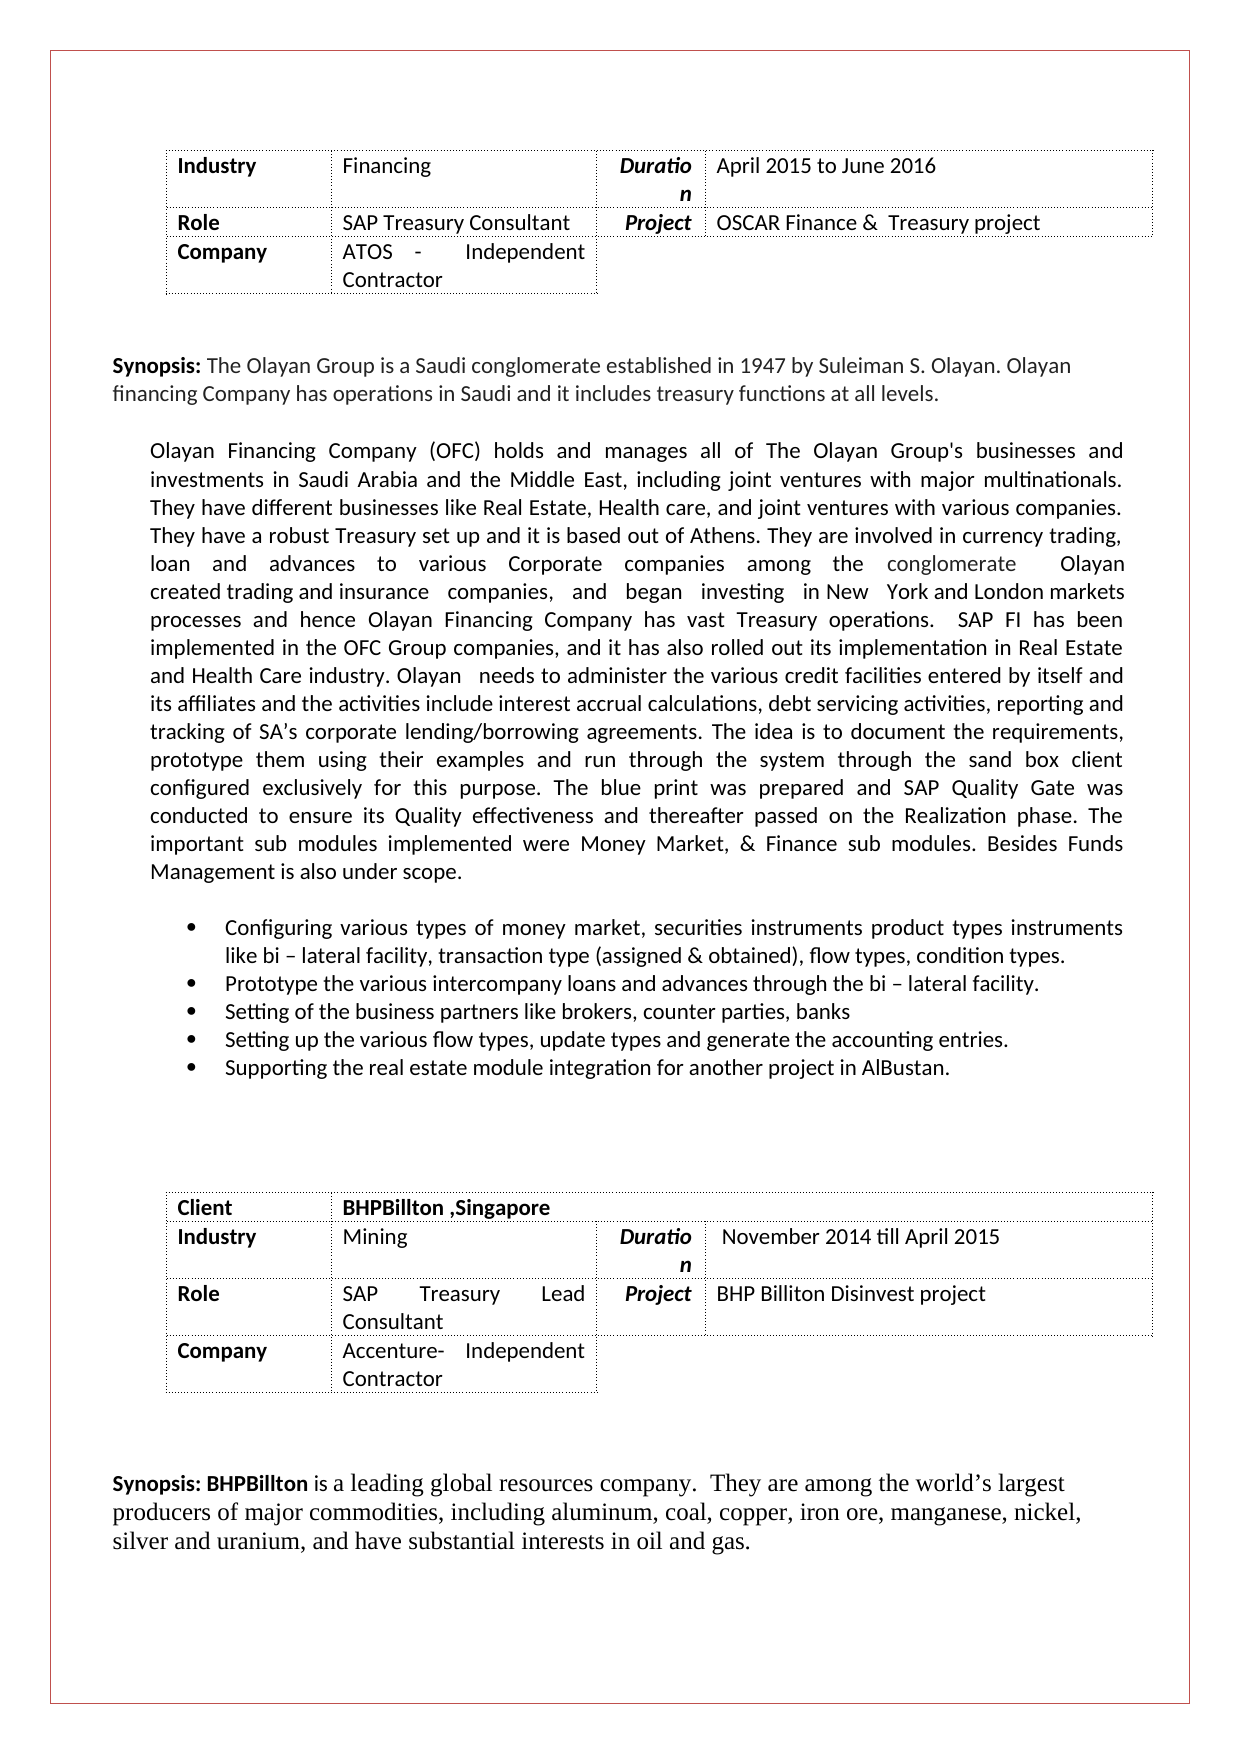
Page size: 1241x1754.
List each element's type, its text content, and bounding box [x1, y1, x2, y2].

text Synopsis: BHPBillton is a leading global resources company. They are among the world’s largest producers of major commodities, including aluminum, coal, copper, iron ore, manganese, nickel, silver and uranium, and have substantial interests in oil and gas. [112, 1468, 1128, 1555]
list Configuring various types of money market, securities instruments product types instruments like bi – lateral facility, transaction type (assigned & obtained), flow types, condition types. [187, 913, 1125, 969]
table_cell Company [166, 1335, 331, 1392]
table_cell OSCAR Finance & Treasury project [705, 207, 1153, 236]
table_cell SAP Treasury Consultant [331, 207, 597, 236]
list Prototype the various intercompany loans and advances through the bi – lateral facility. [187, 969, 1125, 997]
list Setting up the various flow types, update types and generate the accounting entries. [187, 1025, 1125, 1053]
table_cell Industry [166, 1221, 331, 1278]
list Setting of the business partners like brokers, counter parties, banks [187, 997, 1125, 1025]
table_cell Company [166, 236, 331, 293]
table_header BHPBillton ,Singapore [331, 1192, 1153, 1221]
table_cell Duration [597, 150, 705, 207]
table_cell Project [597, 207, 705, 236]
table_cell April 2015 to June 2016 [705, 150, 1153, 207]
table_cell BHP Billiton Disinvest project [705, 1278, 1153, 1335]
list Supporting the real estate module integration for another project in AlBustan. [187, 1053, 1125, 1081]
table_cell ATOS - Independent Contractor [331, 236, 597, 293]
text Synopsis: The Olayan Group is a Saudi conglomerate established in 1947 by Suleiman S. Olayan. Olayan financing Company has operations in Saudi and it includes treasury functions at all levels. [112, 351, 1128, 407]
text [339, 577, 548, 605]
table_header Client [166, 1192, 331, 1221]
table_cell Mining [331, 1221, 597, 1278]
table_cell Duration [597, 1221, 705, 1278]
table_cell Accenture- Independent Contractor [331, 1335, 597, 1392]
table_cell Industry [166, 150, 331, 207]
table_cell SAP Treasury Lead Consultant [331, 1278, 597, 1335]
table_cell Financing [331, 150, 597, 207]
table_cell November 2014 till April 2015 [705, 1221, 1153, 1278]
table_cell Role [166, 207, 331, 236]
table_cell Role [166, 1278, 331, 1335]
table_cell Project [597, 1278, 705, 1335]
text Olayan Financing Company (OFC) holds and manages all of The Olayan Group's businesses and investments in Saudi Arabia and the Middle East, including joint ventures with major multinationals. They have different businesses like Real Estate, Health care, and joint ventures with various companies. They have a robust Treasury set up and it is based out of Athens. They are involved in currency trading, loan and advances to various Corporate companies among the conglomerate Olayan created trading and insurance companies, and began investing in New York and London markets processes and hence Olayan Financing Company has vast Treasury operations. SAP FI has been implemented in the OFC Group companies, and it has also rolled out its implementation in Real Estate and Health Care industry. Olayan needs to administer the various credit facilities entered by itself and its affiliates and the activities include interest accrual calculations, debt servicing activities, reporting and tracking of SA’s corporate lending/borrowing agreements. The idea is to document the requirements, prototype them using their examples and run through the system through the sand box client configured exclusively for this purpose. The blue print was prepared and SAP Quality Gate was conducted to ensure its Quality effectiveness and thereafter passed on the Realization phase. The important sub modules implemented were Money Market, & Finance sub modules. Besides Funds Management is also under scope. [150, 717, 1125, 885]
